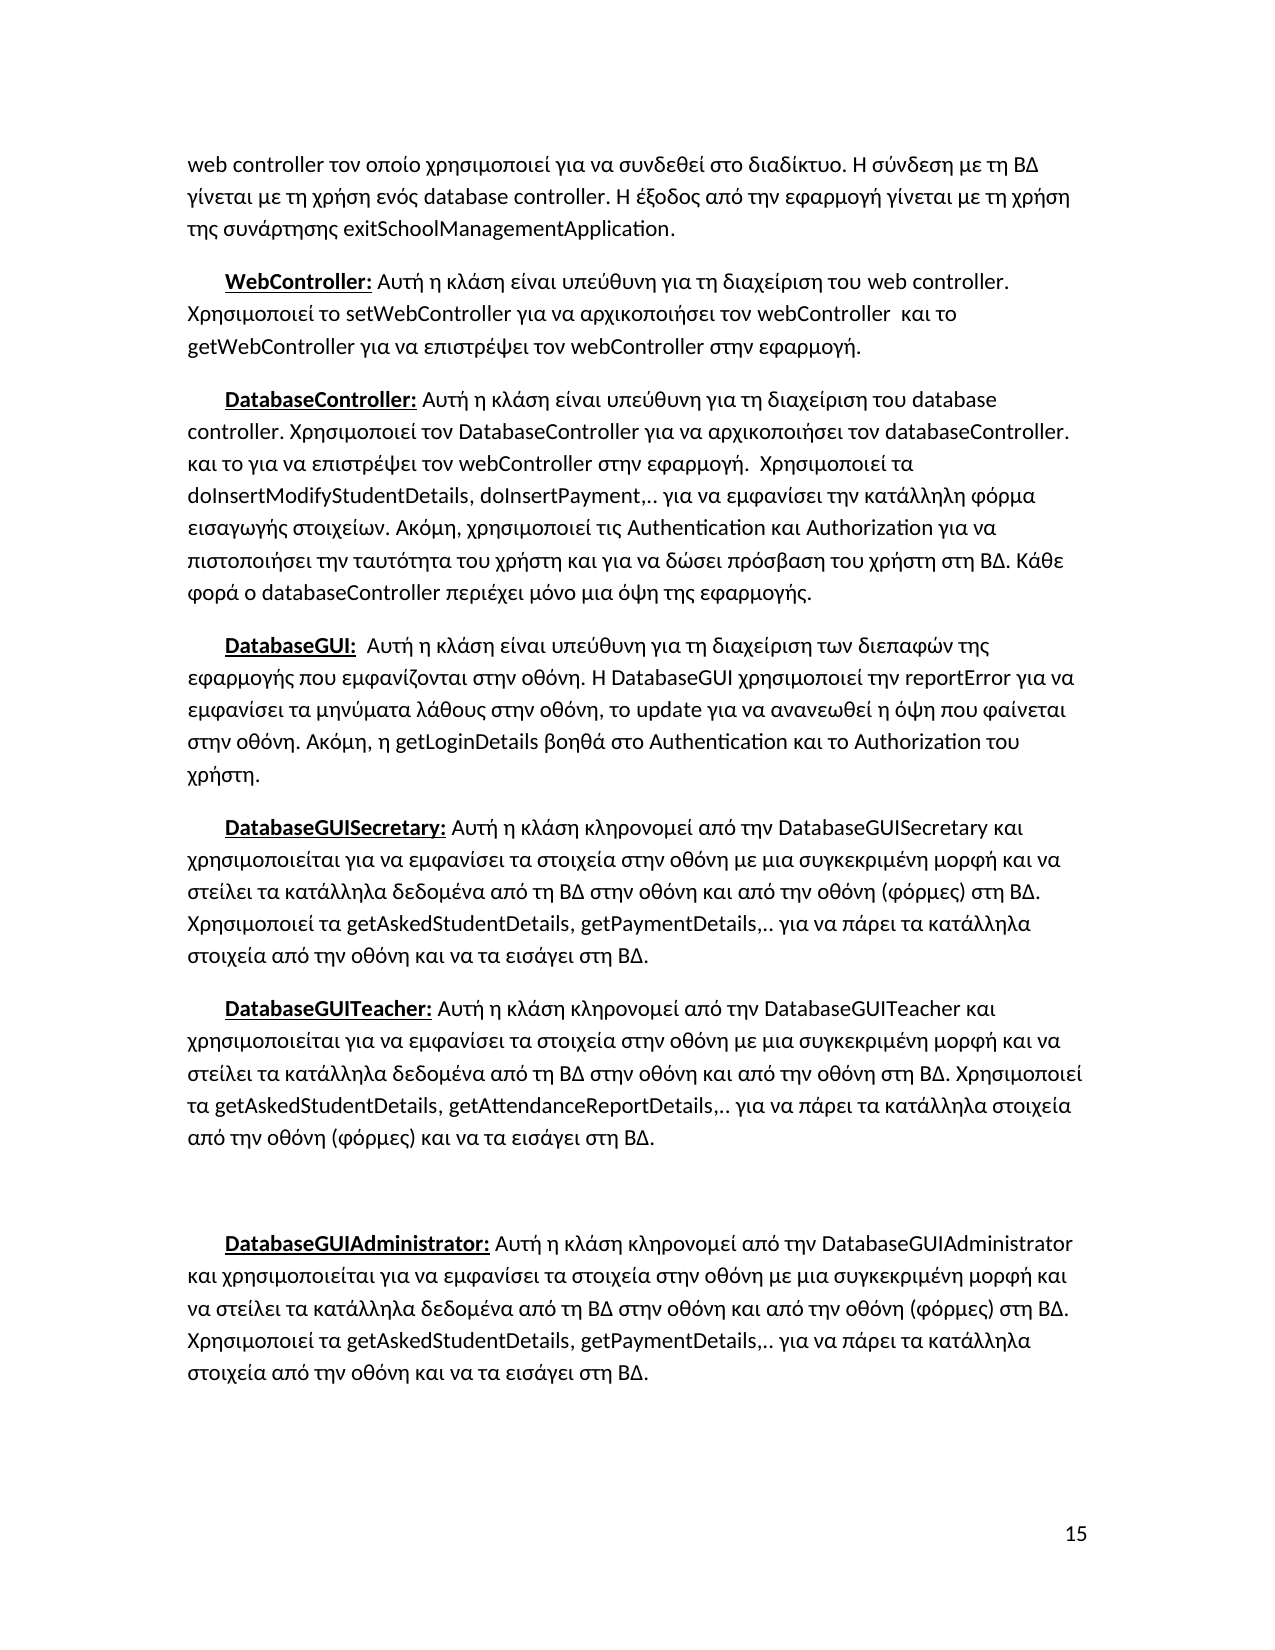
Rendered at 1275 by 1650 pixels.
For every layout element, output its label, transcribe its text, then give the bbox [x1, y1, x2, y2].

text DatabaseController: Αυτή η κλάση είναι υπεύθυνη για τη διαχείριση του database controller. Χρησιμοποιεί τον DatabaseController για να αρχικοποιήσει τον databaseController. και το για να επιστρέψει τον webController στην εφαρμογή. Χρησιμοποιεί τα doInsertModifyStudentDetails, doInsertPayment,.. για να εμφανίσει την κατάλληλη φόρμα εισαγωγής στοιχείων. Ακόμη, χρησιμοποιεί τις Authentication και Authorization για να πιστοποιήσει την ταυτότητα του χρήστη και για να δώσει πρόσβαση του χρήστη στη ΒΔ. Κάθε φορά ο databaseController περιέχει μόνο μια όψη της εφαρμογής. [187, 385, 1087, 606]
text DatabaseGUITeacher: Αυτή η κλάση κληρονομεί από την DatabaseGUITeacher και χρησιμοποιείται για να εμφανίσει τα στοιχεία στην οθόνη με μια συγκεκριμένη μορφή και να στείλει τα κατάλληλα δεδομένα από τη ΒΔ στην οθόνη και από την οθόνη στη ΒΔ. Χρησιμοποιεί τα getAskedStudentDetails, getAttendanceReportDetails,.. για να πάρει τα κατάλληλα στοιχεία από την οθόνη (φόρμες) και να τα εισάγει στη ΒΔ. [187, 994, 1087, 1151]
text WebController: Αυτή η κλάση είναι υπεύθυνη για τη διαχείριση του web controller. Χρησιμοποιεί το setWebController για να αρχικοποιήσει τον webController και το getWebController για να επιστρέψει τον webController στην εφαρμογή. [187, 267, 1087, 360]
text DatabaseGUIAdministrator: Αυτή η κλάση κληρονομεί από την DatabaseGUIAdministrator και χρησιμοποιείται για να εμφανίσει τα στοιχεία στην οθόνη με μια συγκεκριμένη μορφή και να στείλει τα κατάλληλα δεδομένα από τη ΒΔ στην οθόνη και από την οθόνη (φόρμες) στη ΒΔ. Χρησιμοποιεί τα getAskedStudentDetails, getPaymentDetails,.. για να πάρει τα κατάλληλα στοιχεία από την οθόνη και να τα εισάγει στη ΒΔ. [187, 1229, 1087, 1386]
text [187, 150, 1087, 242]
text DatabaseGUI: Αυτή η κλάση είναι υπεύθυνη για τη διαχείριση των διεπαφών της εφαρμογής που εμφανίζονται στην οθόνη. H DatabaseGUI χρησιμοποιεί την reportError για να εμφανίσει τα μηνύματα λάθους στην οθόνη, το update για να ανανεωθεί η όψη που φαίνεται στην οθόνη. Ακόμη, η getLoginDetails βοηθά στο Authentication και το Authorization του χρήστη. [187, 631, 1087, 788]
text DatabaseGUISecretary: Αυτή η κλάση κληρονομεί από την DatabaseGUISecretary και χρησιμοποιείται για να εμφανίσει τα στοιχεία στην οθόνη με μια συγκεκριμένη μορφή και να στείλει τα κατάλληλα δεδομένα από τη ΒΔ στην οθόνη και από την οθόνη (φόρμες) στη ΒΔ. Χρησιμοποιεί τα getAskedStudentDetails, getPaymentDetails,.. για να πάρει τα κατάλληλα στοιχεία από την οθόνη και να τα εισάγει στη ΒΔ. [187, 813, 1087, 969]
